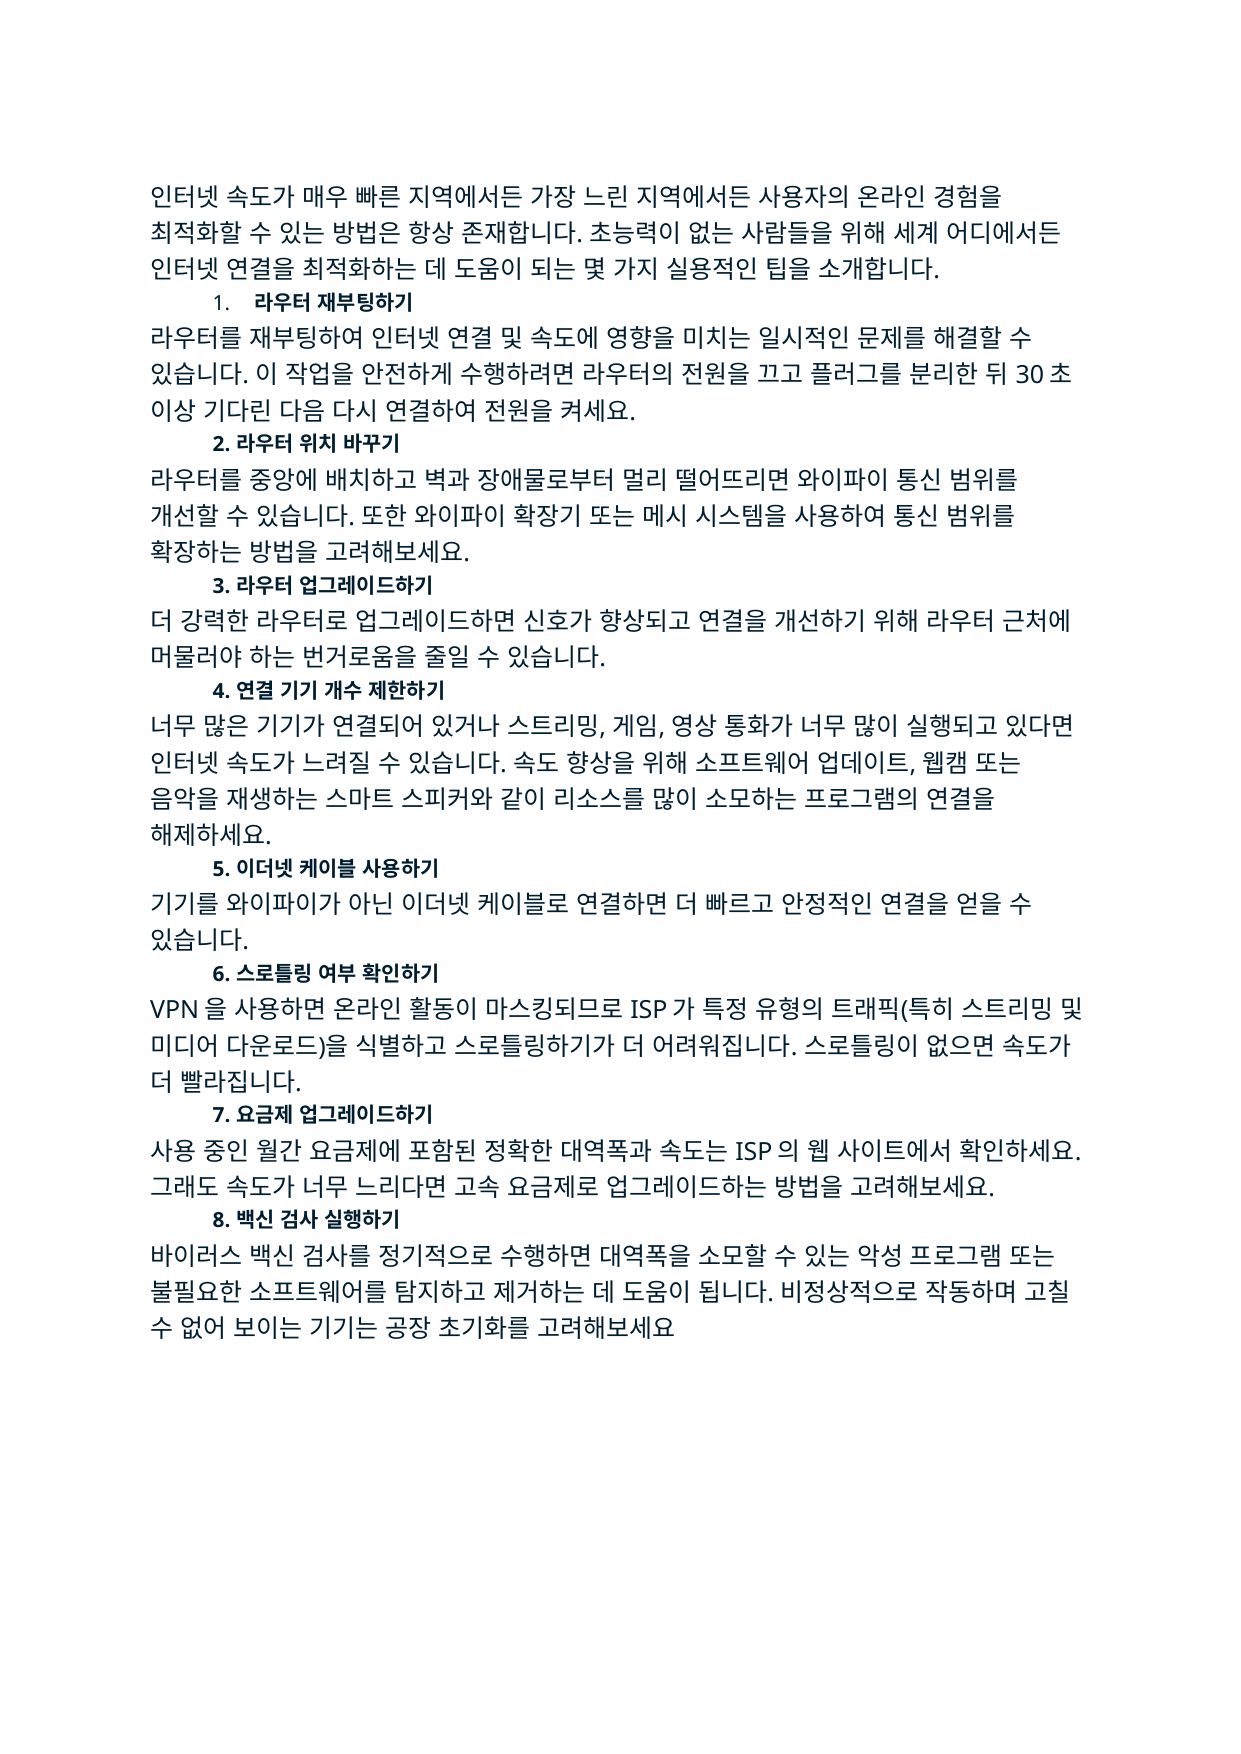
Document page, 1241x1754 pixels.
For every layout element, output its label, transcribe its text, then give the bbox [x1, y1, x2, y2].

text 라우터를 재부팅하여 인터넷 연결 및 속도에 영향을 미치는 일시적인 문제를 해결할 수 있습니다. 이 작업을 안전하게 수행하려면 라우터의 전원을 끄고 플러그를 분리한 뒤 30초 이상 기다린 다음 다시 연결하여 전원을 켜세요. [150, 319, 1090, 427]
text 너무 많은 기기가 연결되어 있거나 스트리밍, 게임, 영상 통화가 너무 많이 실행되고 있다면 인터넷 속도가 느려질 수 있습니다. 속도 향상을 위해 소프트웨어 업데이트, 웹캠 또는 음악을 재생하는 스마트 스피커와 같이 리소스를 많이 소모하는 프로그램의 연결을 해제하세요. [150, 707, 1090, 852]
text 기기를 와이파이가 아닌 이더넷 케이블로 연결하면 더 빠르고 안정적인 연결을 얻을 수 있습니다. [150, 884, 1090, 957]
subtitle 6. 스로틀링 여부 확인하기 [212, 957, 1090, 987]
subtitle 4. 연결 기기 개수 제한하기 [212, 674, 1090, 704]
subtitle 5. 이더넷 케이블 사용하기 [212, 852, 1090, 882]
subtitle 3. 라우터 업그레이드하기 [212, 569, 1090, 599]
subtitle 8. 백신 검사 실행하기 [212, 1204, 1090, 1234]
subtitle 라우터 재부팅하기 [212, 286, 1090, 316]
text 더 강력한 라우터로 업그레이드하면 신호가 향상되고 연결을 개선하기 위해 라우터 근처에 머물러야 하는 번거로움을 줄일 수 있습니다. [150, 602, 1090, 674]
text 사용 중인 월간 요금제에 포함된 정확한 대역폭과 속도는 ISP의 웹 사이트에서 확인하세요. 그래도 속도가 너무 느리다면 고속 요금제로 업그레이드하는 방법을 고려해보세요. [150, 1131, 1090, 1204]
subtitle 7. 요금제 업그레이드하기 [212, 1098, 1090, 1129]
text 라우터를 중앙에 배치하고 벽과 장애물로부터 멀리 떨어뜨리면 와이파이 통신 범위를 개선할 수 있습니다. 또한 와이파이 확장기 또는 메시 시스템을 사용하여 통신 범위를 확장하는 방법을 고려해보세요. [150, 460, 1090, 569]
subtitle 2. 라우터 위치 바꾸기 [212, 427, 1090, 458]
text 바이러스 백신 검사를 정기적으로 수행하면 대역폭을 소모할 수 있는 악성 프로그램 또는 불필요한 소프트웨어를 탐지하고 제거하는 데 도움이 됩니다. 비정상적으로 작동하며 고칠 수 없어 보이는 기기는 공장 초기화를 고려해보세요 [150, 1236, 1090, 1345]
text 인터넷 속도가 매우 빠른 지역에서든 가장 느린 지역에서든 사용자의 온라인 경험을 최적화할 수 있는 방법은 항상 존재합니다. 초능력이 없는 사람들을 위해 세계 어디에서든 인터넷 연결을 최적화하는 데 도움이 되는 몇 가지 실용적인 팁을 소개합니다. [150, 177, 1090, 286]
text VPN을 사용하면 온라인 활동이 마스킹되므로 ISP가 특정 유형의 트래픽(특히 스트리밍 및 미디어 다운로드)을 식별하고 스로틀링하기가 더 어려워집니다. 스로틀링이 없으면 속도가 더 빨라집니다. [150, 990, 1090, 1098]
